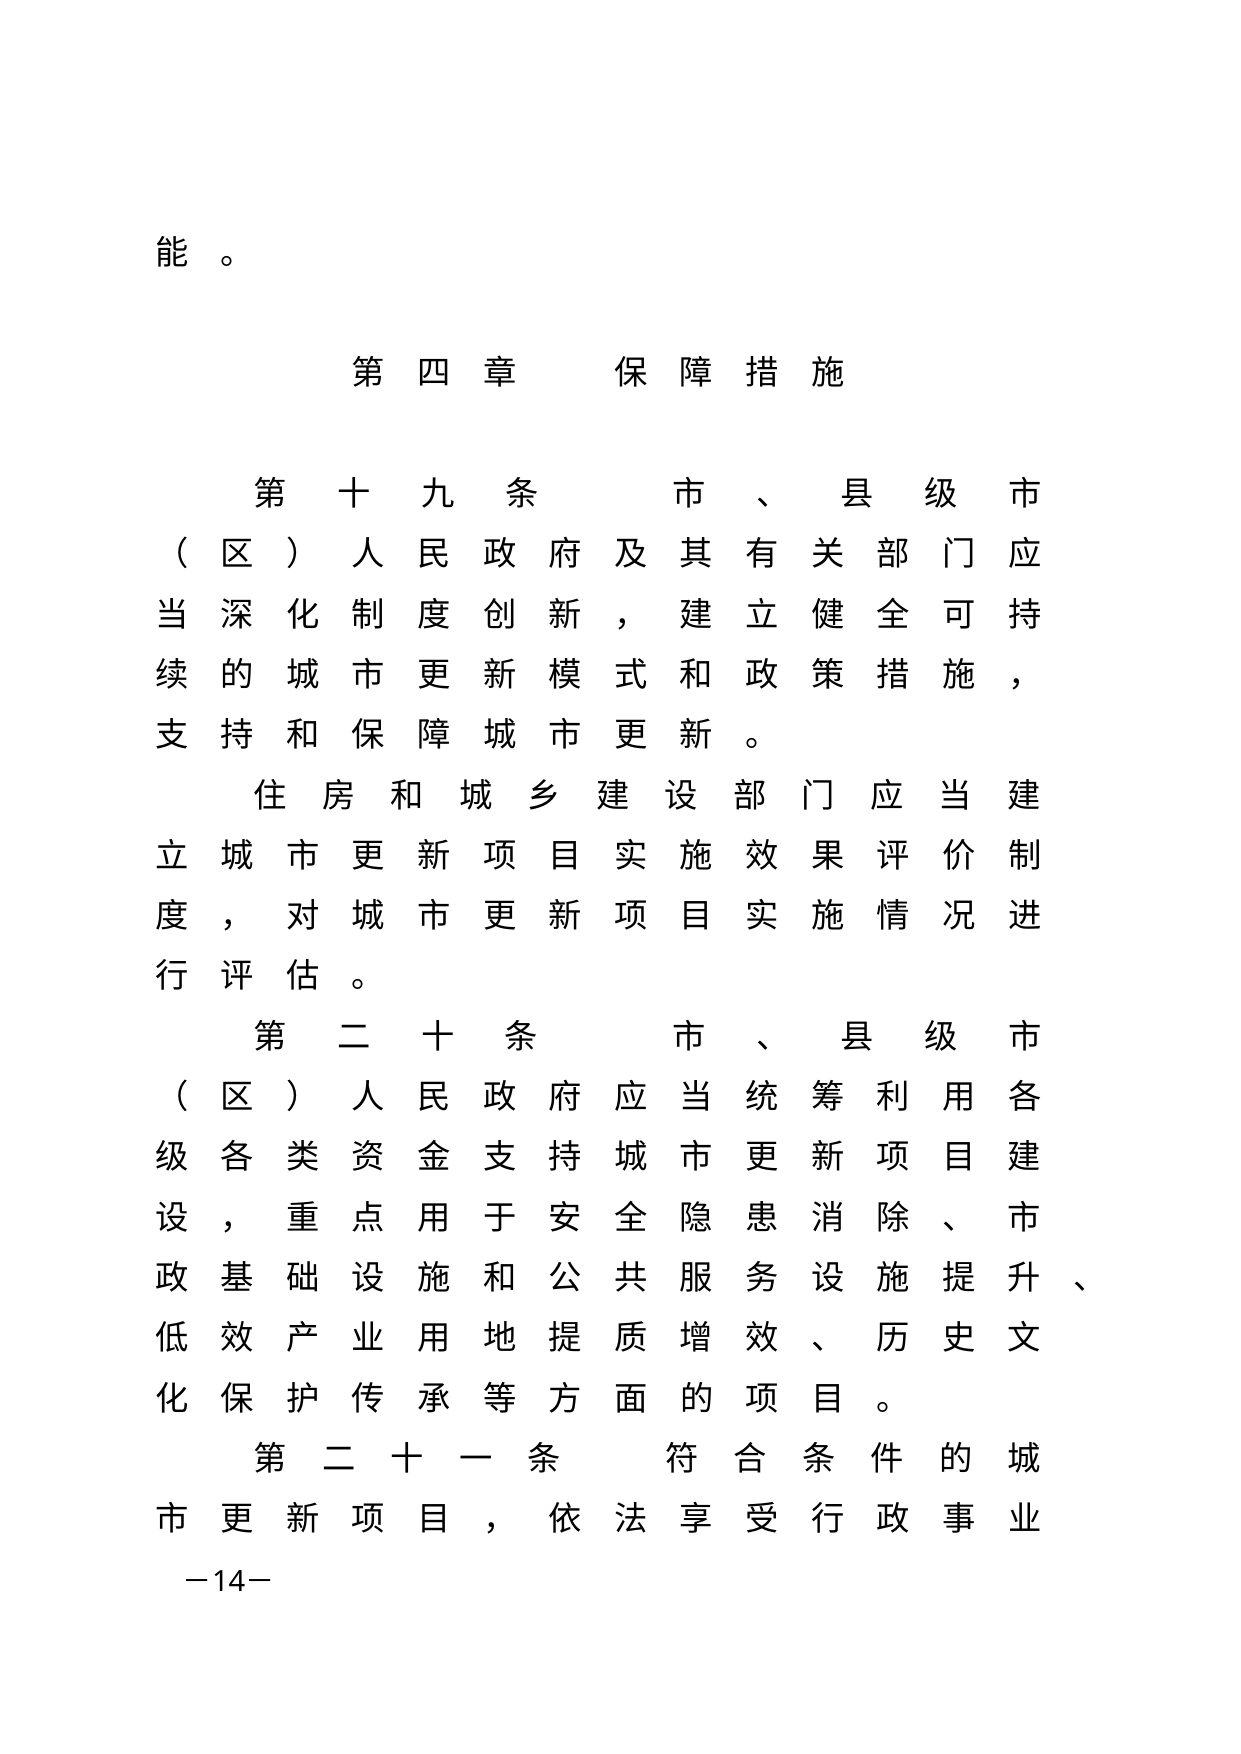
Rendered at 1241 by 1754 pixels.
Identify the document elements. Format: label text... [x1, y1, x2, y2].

text 第二十条 市、县级市（区）人民政府应当统筹利用各级各类资金支持城市更新项目建设，重点用于安全隐患消除、市政基础设施和公共服务设施提升、低效产业用地提质增效、历史文化保护传承等方面的项目。 [155, 1003, 1073, 1426]
text 第二十一条 符合条件的城市更新项目，依法享受行政事业性收费减免和税收优惠政策。 [155, 1426, 1073, 1546]
text 住房和城乡建设部门应当建立城市更新项目实施效果评价制度，对城市更新项目实施情况进行评估。 [155, 762, 1073, 1003]
text 第十九条 市、县级市（区）人民政府及其有关部门应当深化制度创新，建立健全可持续的城市更新模式和政策措施，支持和保障城市更新。 [155, 461, 1073, 762]
text 发展和改革、自然资源和规划、住房和城乡建设、数据（政务服务）等部门在办理审批时，应当优化审批流程，提高审批效能。 [155, 219, 1073, 280]
text 第四章 保障措施 [155, 340, 1073, 400]
